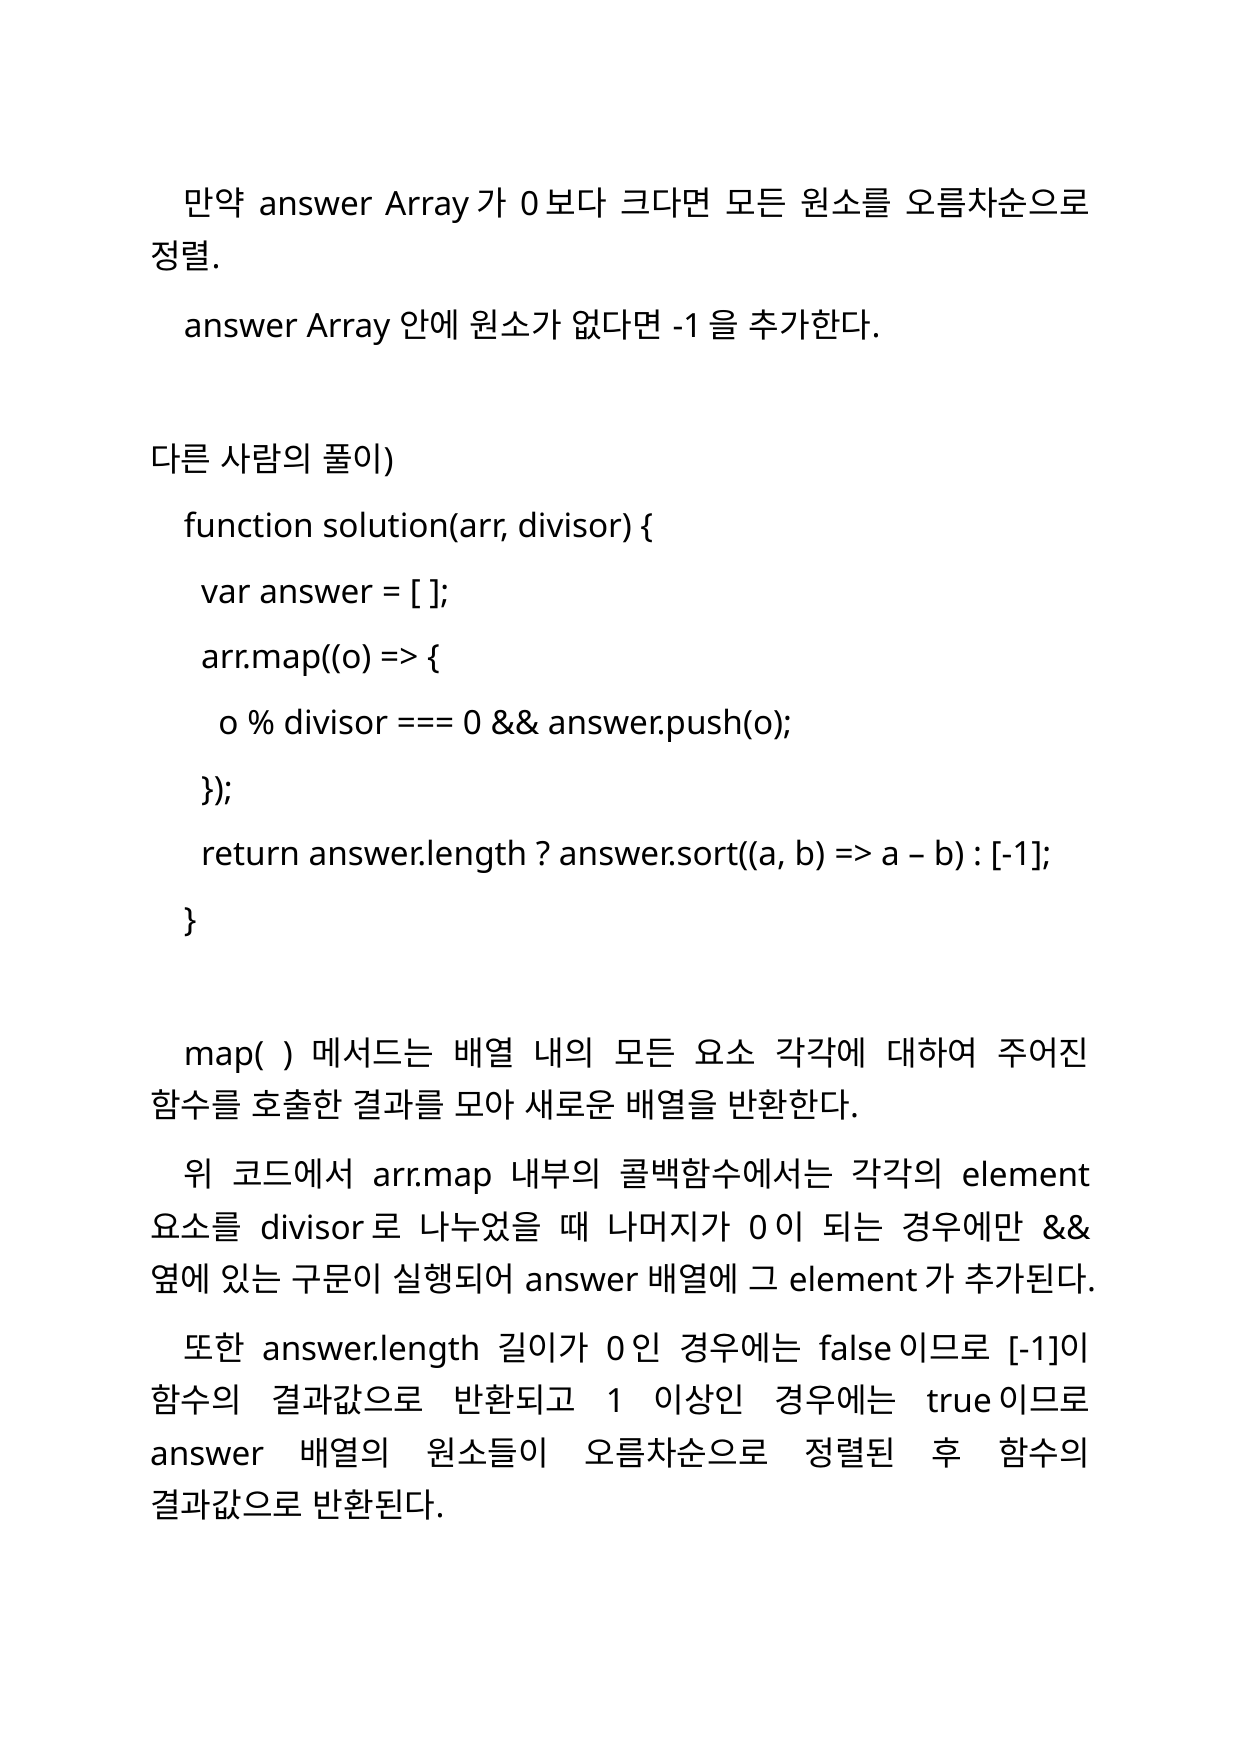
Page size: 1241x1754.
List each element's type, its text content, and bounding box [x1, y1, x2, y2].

text answer Array 안에 원소가 없다면 -1을 추가한다. [150, 298, 1090, 347]
text function solution(arr, divisor) { [150, 502, 1090, 547]
text var answer = [ ]; [150, 568, 1090, 613]
text }); [150, 764, 1090, 810]
text 만약 answer Array가 0보다 크다면 모든 원소를 오름차순으로 정렬. [150, 177, 1090, 278]
text o % divisor === 0 && answer.push(o); [150, 699, 1090, 744]
text map( ) 메서드는 배열 내의 모든 요소 각각에 대하여 주어진 함수를 호출한 결과를 모아 새로운 배열을 반환한다. [150, 1027, 1090, 1128]
text 위 코드에서 arr.map 내부의 콜백함수에서는 각각의 element요소를 divisor로 나누었을 때 나머지가 0이 되는 경우에만 && 옆에 있는 구문이 실행되어 answer 배열에 그 element가 추가된다. [150, 1148, 1090, 1301]
text return answer.length ? answer.sort((a, b) => a – b) : [-1]; [150, 830, 1090, 876]
text } [150, 896, 1090, 941]
text 또한 answer.length 길이가 0인 경우에는 false이므로 [-1]이 함수의 결과값으로 반환되고 1 이상인 경우에는 true이므로 answer 배열의 원소들이 오름차순으로 정렬된 후 함수의 결과값으로 반환된다. [150, 1322, 1090, 1527]
text 다른 사람의 풀이) [150, 433, 1090, 481]
text arr.map((o) => { [150, 633, 1090, 679]
